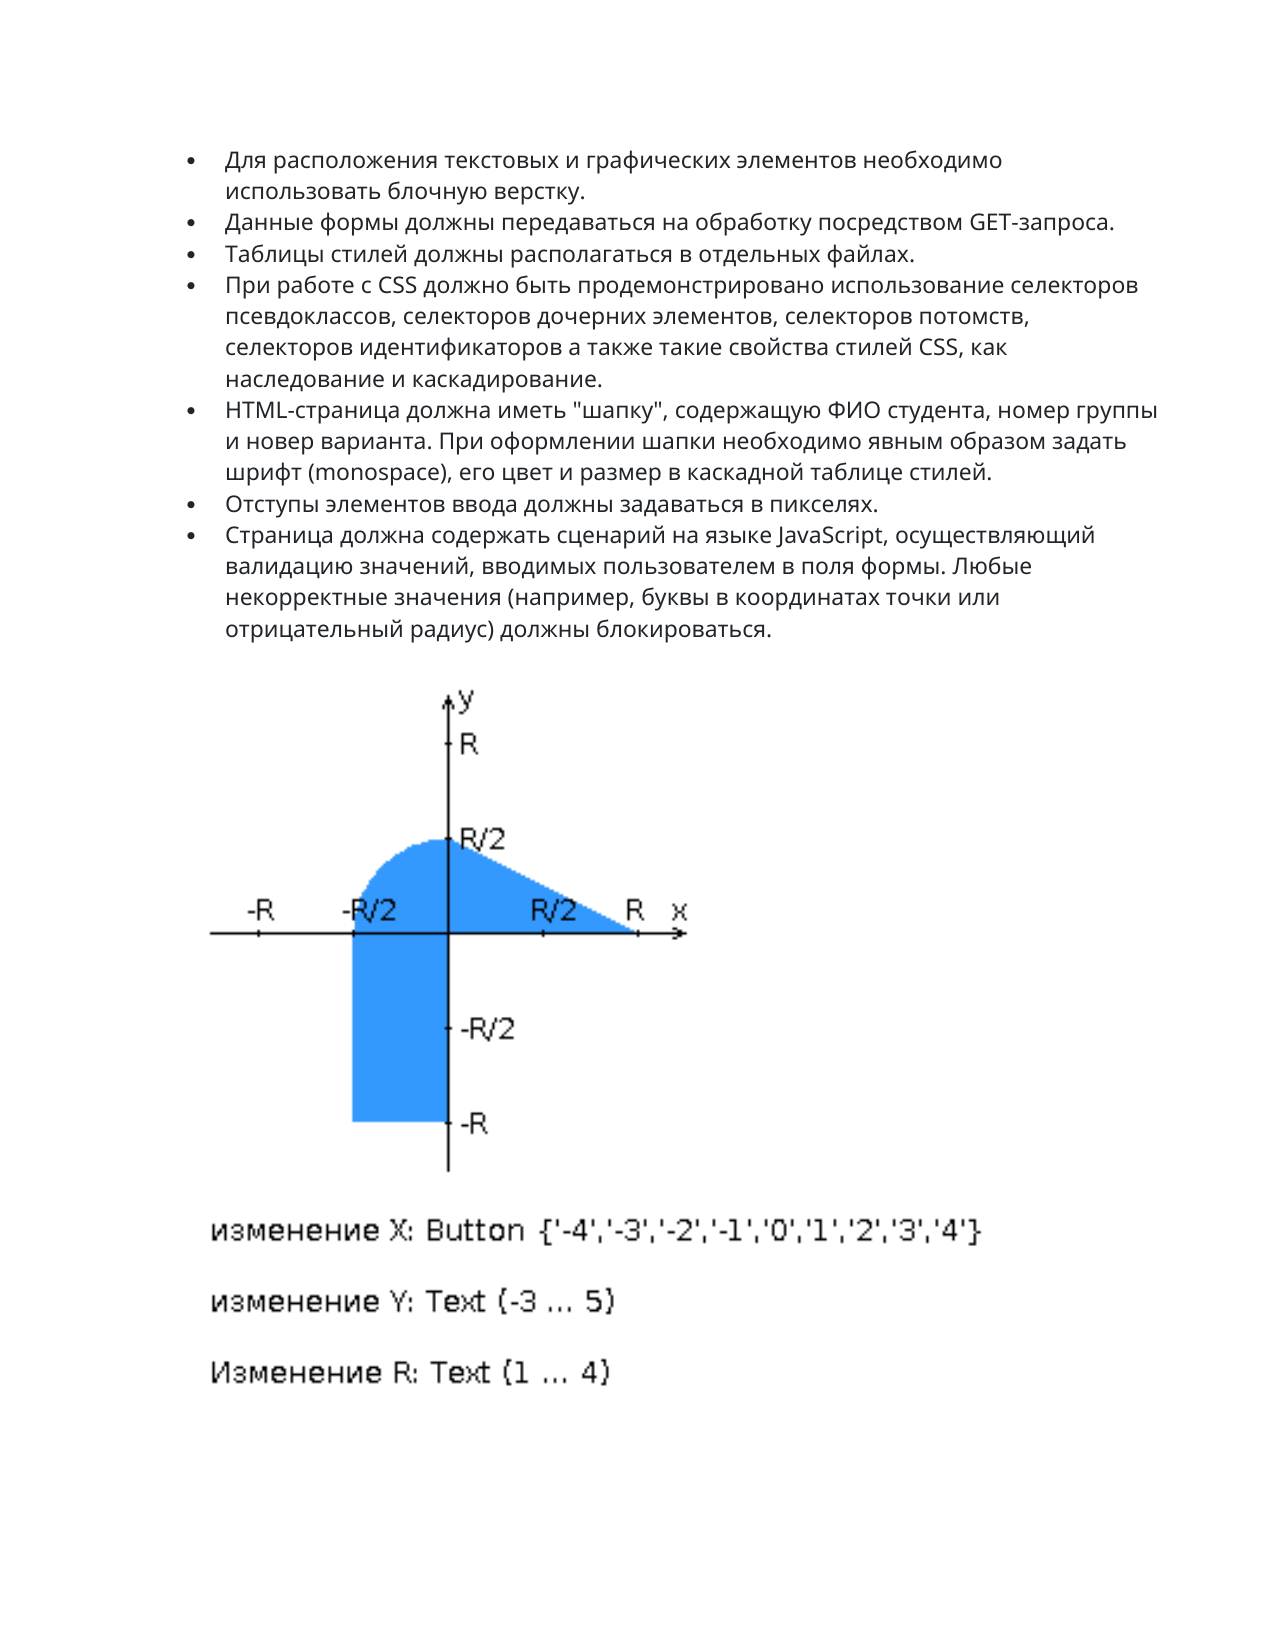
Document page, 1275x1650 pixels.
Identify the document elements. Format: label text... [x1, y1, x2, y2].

list Данные формы должны передаваться на обработку посредством GET-запроса. [187, 206, 1162, 237]
list Страница должна содержать сценарий на языке JavaScript, осуществляющий валидацию значений, вводимых пользователем в поля формы. Любые некорректные значения (например, буквы в координатах точки или отрицательный радиус) должны блокироваться. [187, 519, 1162, 644]
list При работе с CSS должно быть продемонстрировано использование селекторов псевдоклассов, селекторов дочерних элементов, селекторов потомств, селекторов идентификаторов а также такие свойства стилей CSS, как наследование и каскадирование. [187, 269, 1162, 394]
list HTML-страница должна иметь "шапку", содержащую ФИО студента, номер группы и новер варианта. При оформлении шапки необходимо явным образом задать шрифт (monospace), его цвет и размер в каскадной таблице стилей. [187, 394, 1162, 487]
picture [187, 672, 1183, 1431]
list Отступы элементов ввода должны задаваться в пикселях. [187, 487, 1162, 519]
list Таблицы стилей должны располагаться в отдельных файлах. [187, 237, 1162, 269]
list Для расположения текстовых и графических элементов необходимо использовать блочную верстку. [187, 144, 1162, 206]
